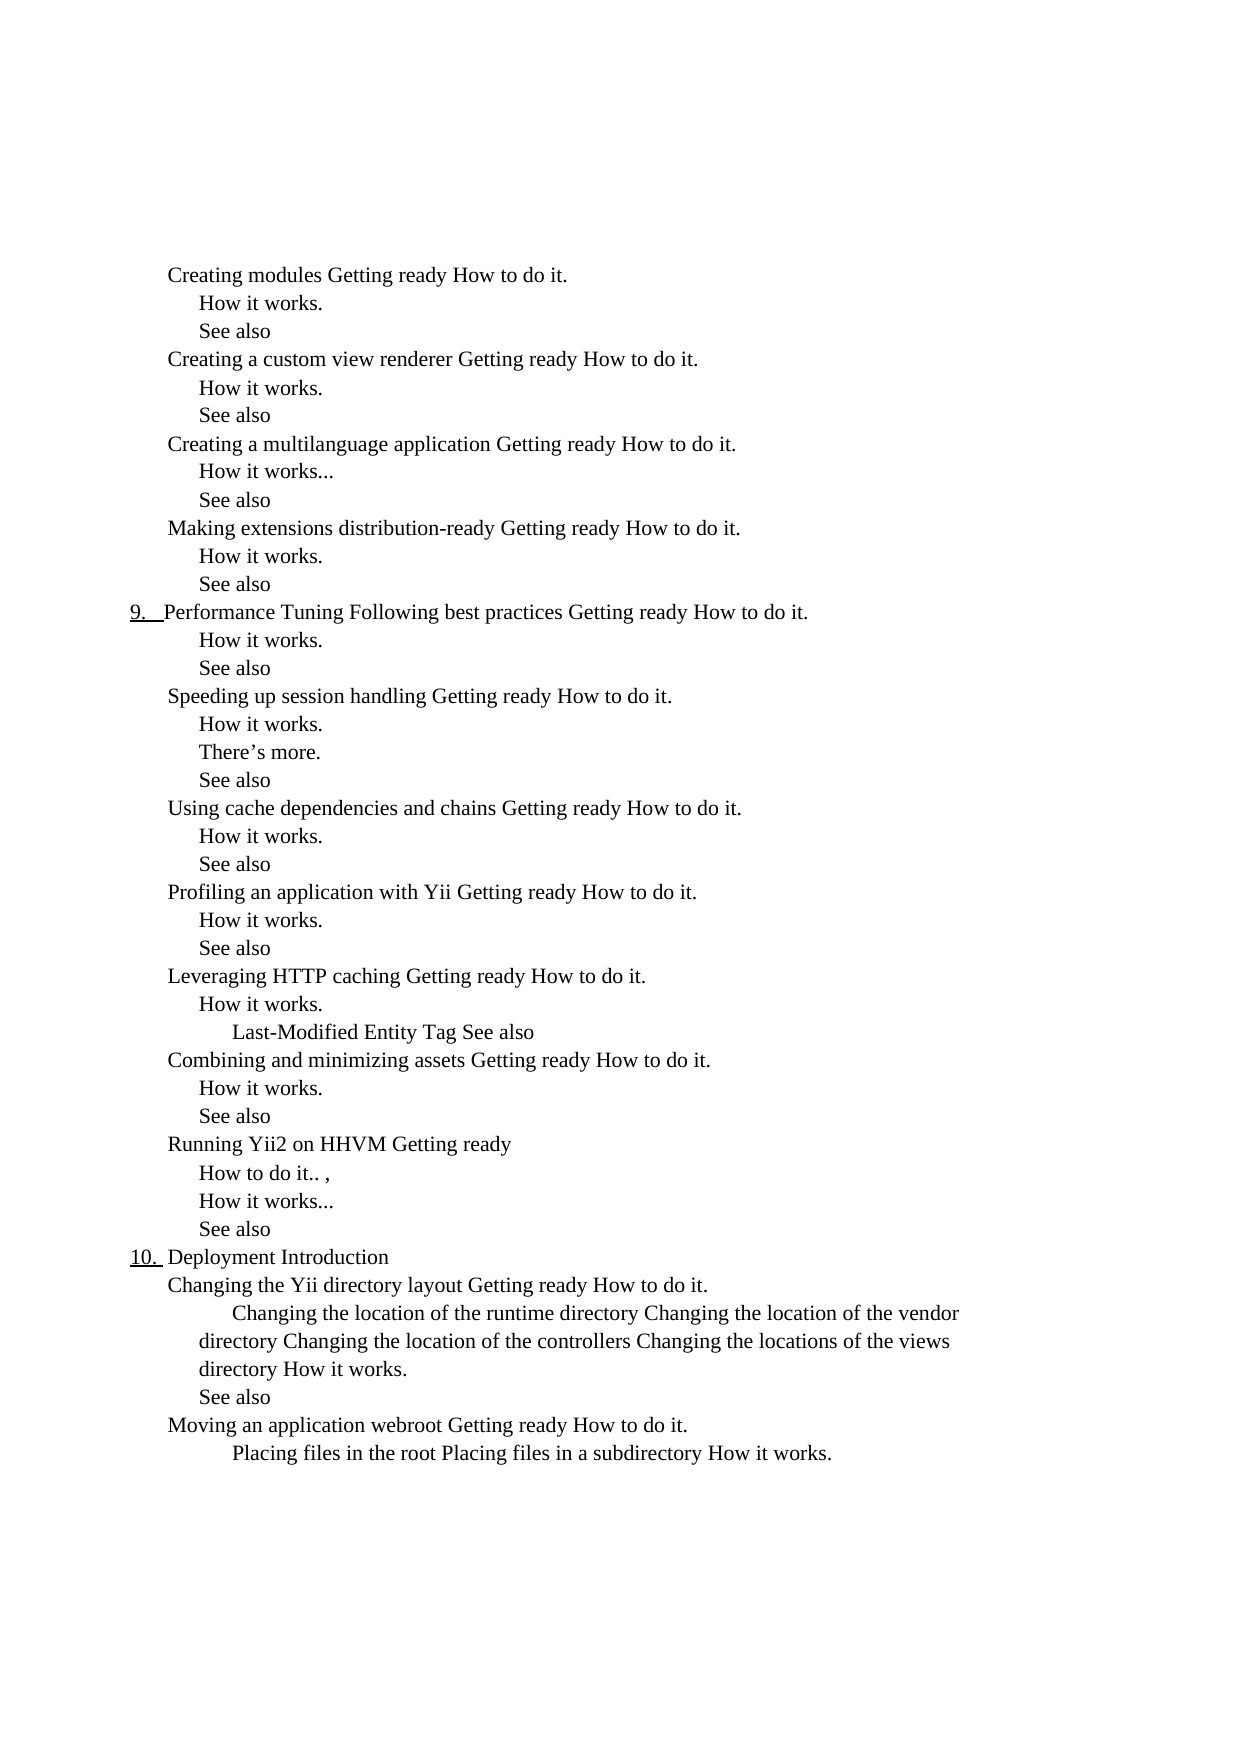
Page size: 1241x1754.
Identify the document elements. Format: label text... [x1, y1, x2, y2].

text How to do it.. , [198, 1158, 1003, 1186]
text Using cache dependencies and chains Getting ready How to do it. [167, 793, 1003, 821]
text See also [198, 765, 1003, 793]
text Speeding up session handling Getting ready How to do it. [167, 681, 1003, 709]
list Deployment Introduction [130, 1242, 1003, 1270]
text See also [167, 316, 1003, 344]
text Creating modules Getting ready How to do it. [167, 260, 1003, 288]
text See also [198, 1214, 1003, 1242]
text Leveraging HTTP caching Getting ready How to do it. [167, 961, 1003, 989]
text How it works. [198, 625, 1003, 653]
text How it works. [198, 989, 1003, 1017]
text See also [167, 401, 1003, 428]
text See also [198, 933, 1003, 961]
text Moving an application webroot Getting ready How to do it. [167, 1410, 1003, 1438]
text Running Yii2 on HHVM Getting ready [167, 1129, 1003, 1158]
text There’s more. [198, 737, 1003, 765]
text How it works. [198, 905, 1003, 933]
text Combining and minimizing assets Getting ready How to do it. [167, 1045, 1003, 1073]
text Changing the location of the runtime directory Changing the location of the vendor directory Changing the location of the controllers Changing the locations of the views directory How it works. [198, 1298, 1003, 1382]
text How it works. [198, 1073, 1003, 1101]
text How it works... [198, 1186, 1003, 1214]
text Creating a custom view renderer Getting ready How to do it. [167, 344, 1003, 372]
text Placing files in the root Placing files in a subdirectory How it works. [198, 1438, 1003, 1466]
text How it works... [198, 457, 1003, 484]
list Performance Tuning Following best practices Getting ready How to do it. [130, 597, 1003, 625]
text How it works. [167, 288, 1003, 316]
text Making extensions distribution-ready Getting ready How to do it. [167, 513, 1003, 541]
text See also [198, 1101, 1003, 1129]
text See also [198, 849, 1003, 877]
text See also [198, 653, 1003, 681]
text How it works. [198, 541, 1003, 569]
text See also [198, 569, 1003, 597]
text How it works. [198, 709, 1003, 737]
text Changing the Yii directory layout Getting ready How to do it. [167, 1270, 1003, 1298]
text How it works. [198, 821, 1003, 849]
text Profiling an application with Yii Getting ready How to do it. [167, 877, 1003, 905]
text Creating a multilanguage application Getting ready How to do it. [167, 428, 1003, 457]
text See also [198, 484, 1003, 513]
text Last-Modified Entity Tag See also [198, 1017, 1003, 1045]
text How it works. [167, 372, 1003, 401]
text See also [198, 1382, 1003, 1410]
